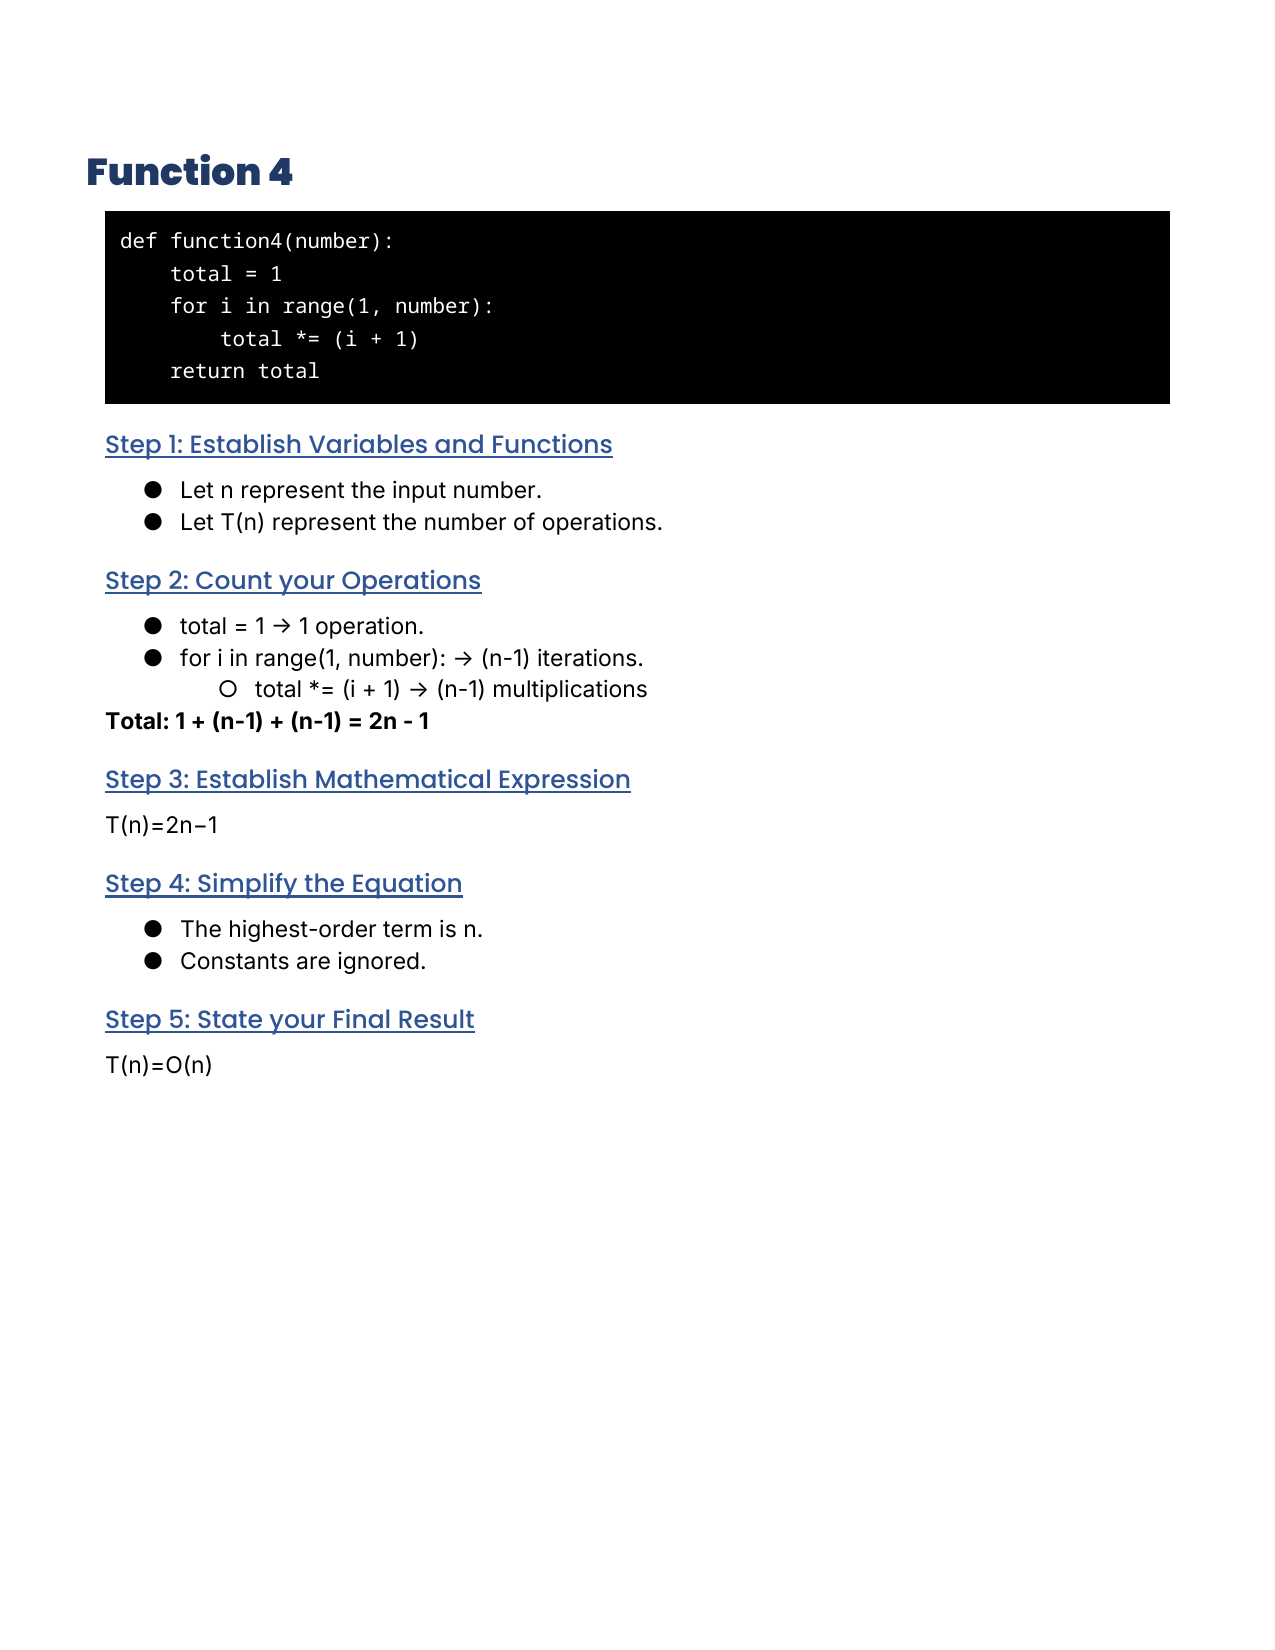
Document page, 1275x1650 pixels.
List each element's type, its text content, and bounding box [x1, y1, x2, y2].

text T(n)=2n−1 [105, 811, 1170, 839]
subtitle Step 4: Simplify the Equation [105, 864, 1170, 902]
list total *= (i + 1) → (n-1) multiplications [217, 676, 1170, 703]
subtitle Step 3: Establish Mathematical Expression [105, 760, 1170, 797]
subtitle Step 1: Establish Variables and Functions [105, 425, 1170, 462]
subtitle Function 4 [86, 142, 1170, 199]
list Let n represent the input number. [142, 476, 1170, 504]
table_header def function4(number): total = 1 for i in range(1, number): total *= (i + 1) return total [105, 211, 1170, 404]
subtitle Step 5: State your Final Result [105, 1000, 1170, 1037]
subtitle Step 2: Count your Operations [105, 561, 1170, 598]
list for i in range(1, number): → (n-1) iterations. [142, 644, 1170, 672]
text Total: 1 + (n-1) + (n-1) = 2n - 1 [105, 707, 1170, 735]
list The highest-order term is n. [142, 916, 1170, 943]
list total = 1 → 1 operation. [142, 612, 1170, 640]
text T(n)=O(n) [105, 1051, 1170, 1079]
list Constants are ignored. [142, 947, 1170, 975]
list Let T(n) represent the number of operations. [142, 508, 1170, 536]
